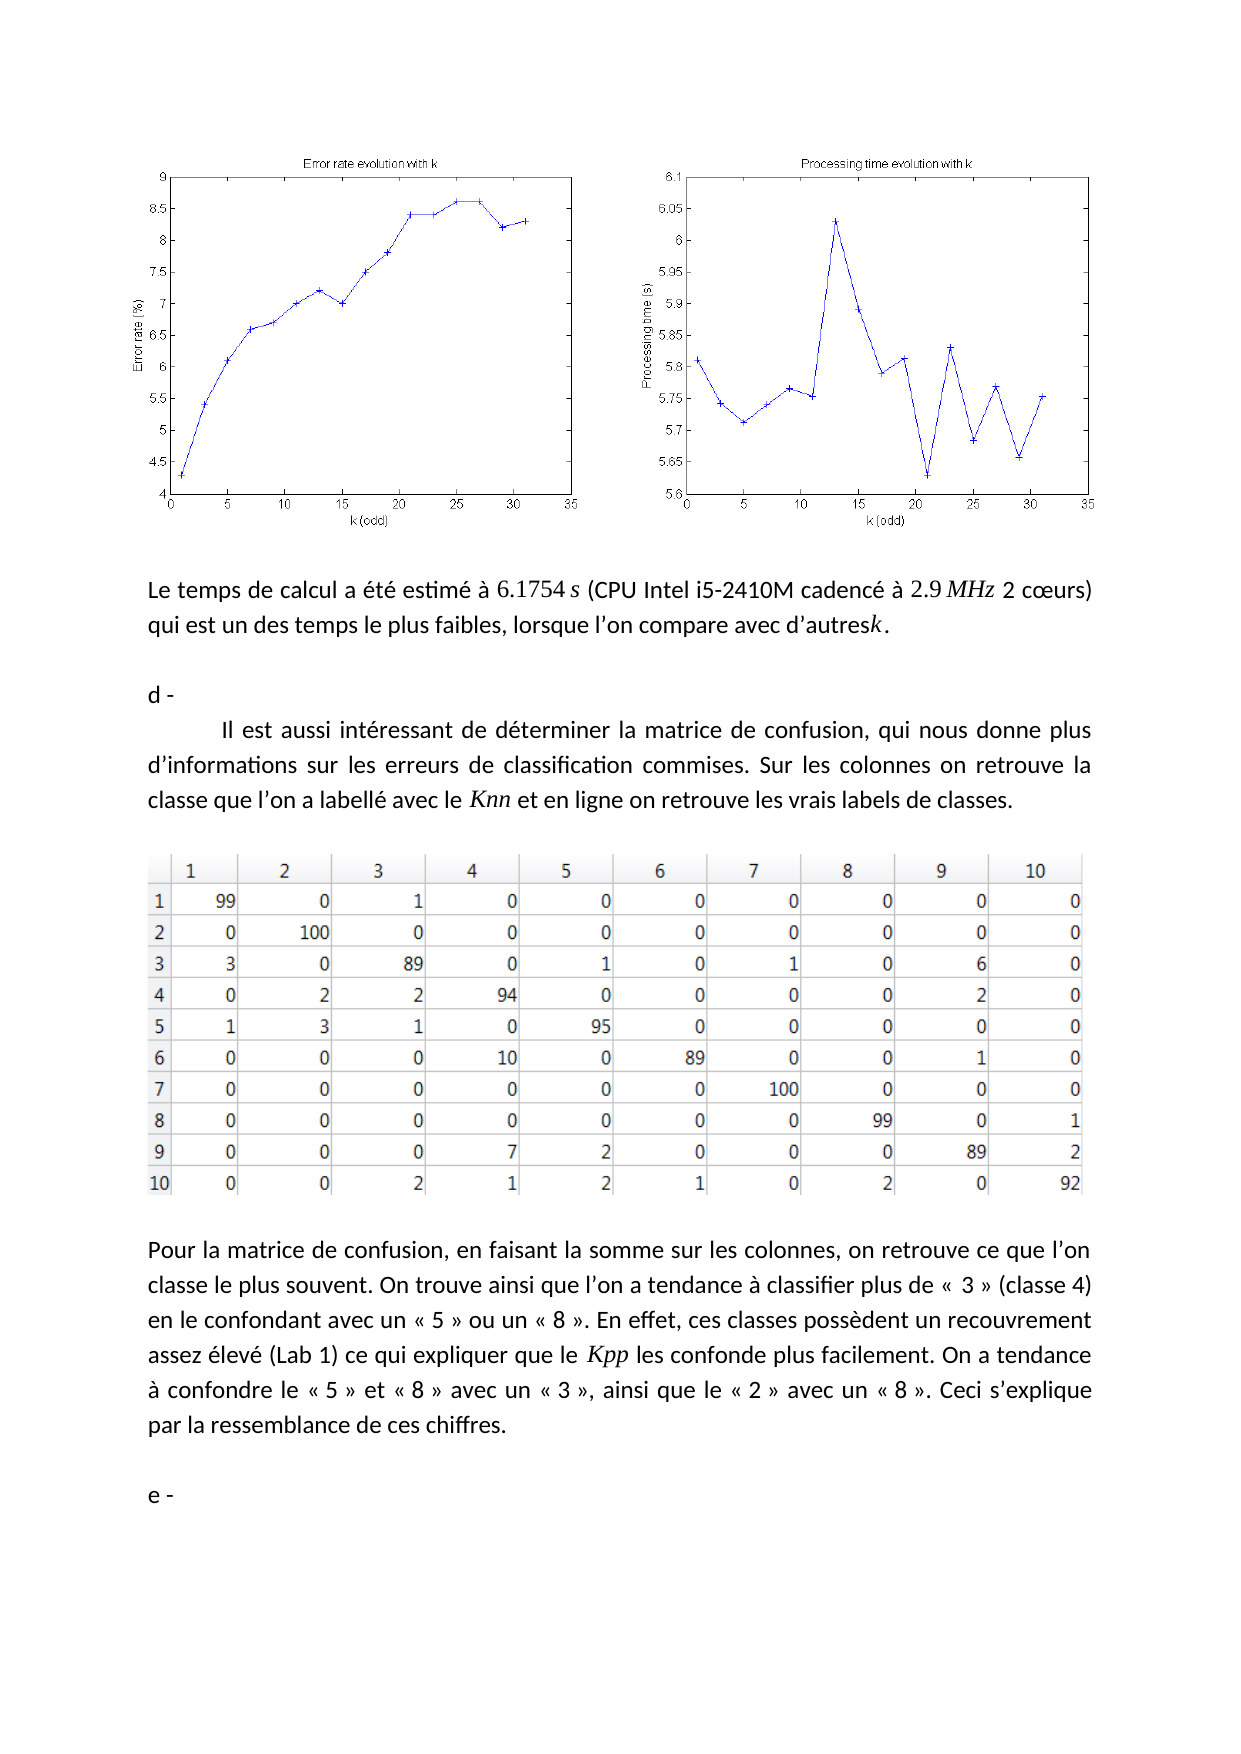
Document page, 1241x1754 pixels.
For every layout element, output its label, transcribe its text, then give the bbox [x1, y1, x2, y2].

picture [103, 147, 1137, 536]
list Il est aussi intéressant de déterminer la matrice de confusion, qui nous donne plus d’informations sur les erreurs de classification commises. Sur les colonnes on retrouve la classe que l’on a labellé avec le et en ligne on retrouve les vrais labels de classes. [148, 714, 1093, 815]
list d - [148, 679, 1093, 710]
list e - [148, 1479, 1093, 1509]
picture [147, 854, 1083, 1195]
list Pour la matrice de confusion, en faisant la somme sur les colonnes, on retrouve ce que l’on classe le plus souvent. On trouve ainsi que l’on a tendance à classifier plus de « 3 » (classe 4) en le confondant avec un « 5 » ou un « 8 ». En effet, ces classes possèdent un recouvrement assez élevé (Lab 1) ce qui expliquer que le les confonde plus facilement. On a tendance à confondre le « 5 » et « 8 » avec un « 3 », ainsi que le « 2 » avec un « 8 ». Ceci s’explique par la ressemblance de ces chiffres. [148, 1234, 1093, 1439]
list Le temps de calcul a été estimé à (CPU Intel i5-2410M cadencé à 2 cœurs) qui est un des temps le plus faibles, lorsque l’on compare avec d’autres. [148, 574, 1093, 640]
